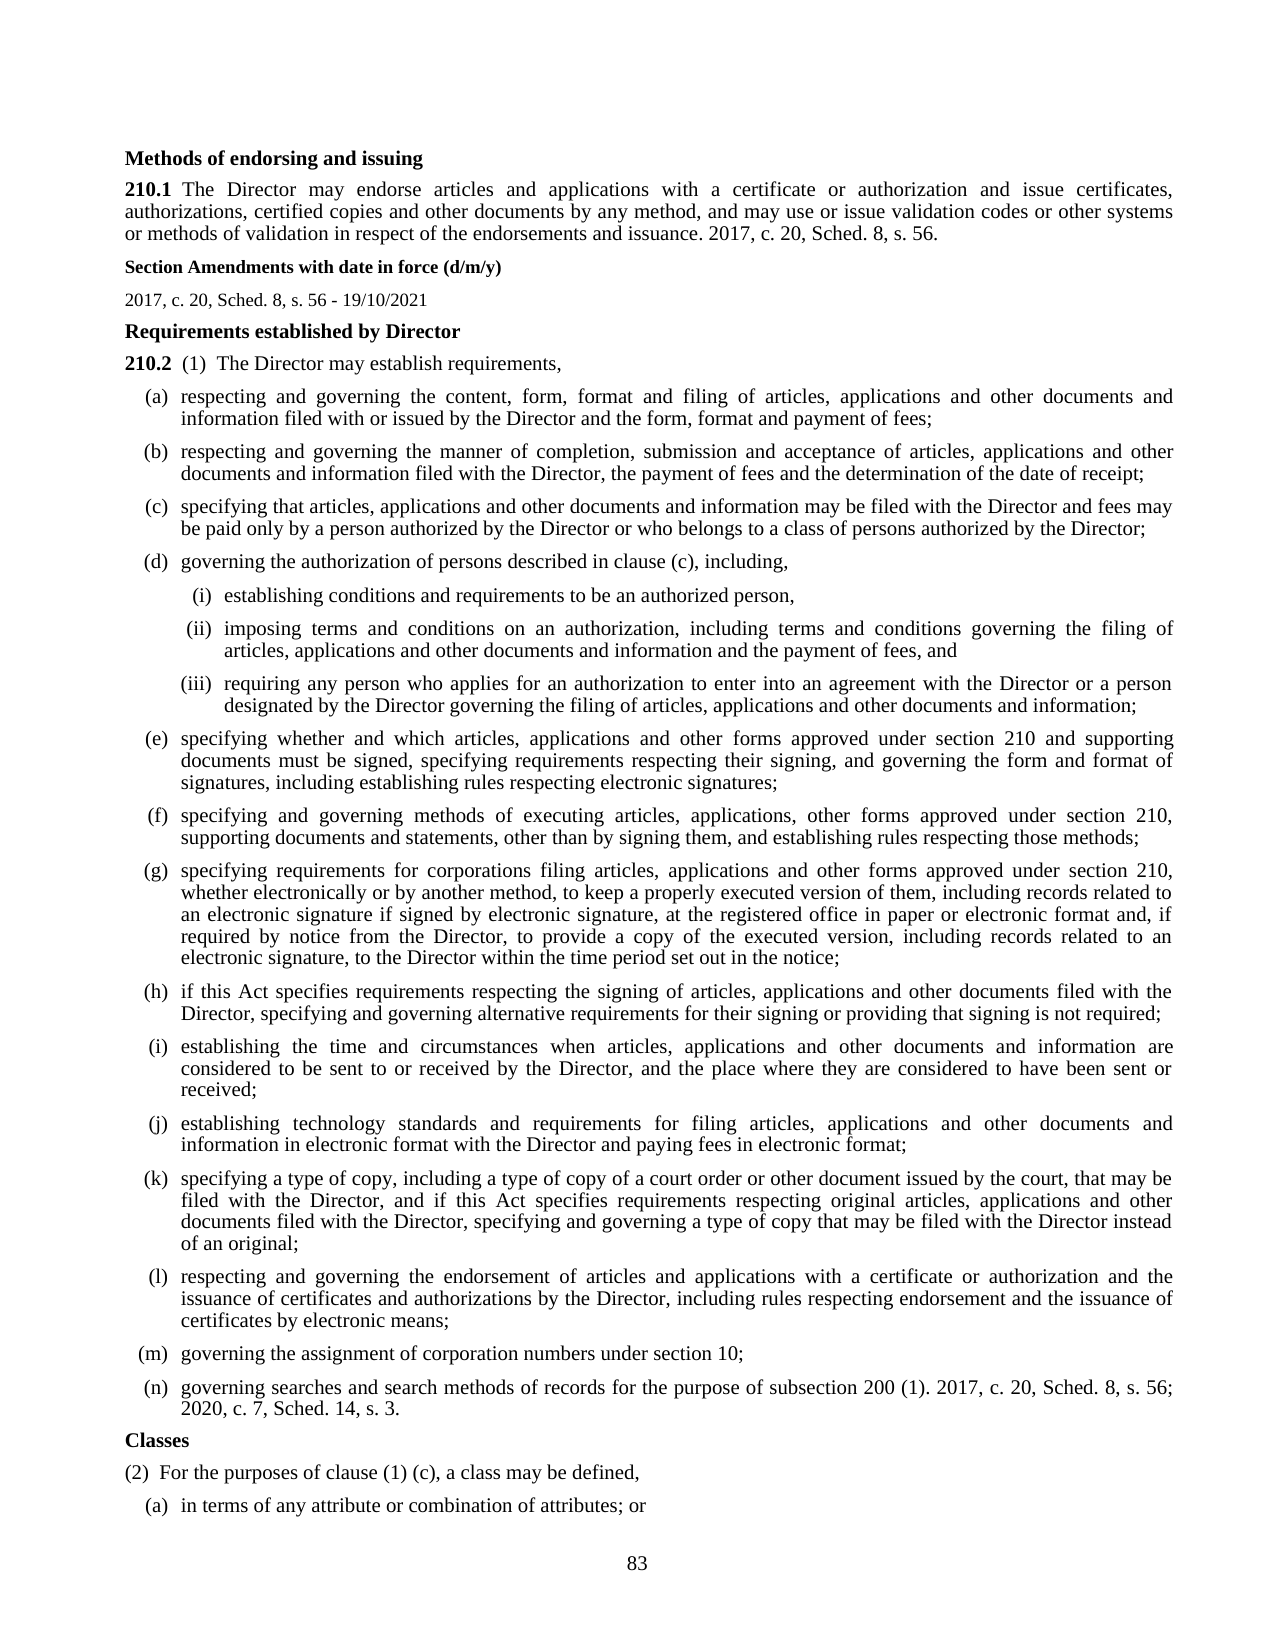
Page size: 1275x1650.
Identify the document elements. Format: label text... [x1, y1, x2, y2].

text Section Amendments with date in force (d/m/y) [124, 256, 1174, 278]
text Methods of endorsing and issuing [124, 150, 1174, 169]
text (ii) imposing terms and conditions on an authorization, including terms and conditions governing the filing of articles, applications and other documents and information and the payment of fees, and [124, 618, 1174, 662]
text (j) establishing technology standards and requirements for filing articles, applications and other documents and information in electronic format with the Director and paying fees in electronic format; [124, 1113, 1174, 1156]
text 210.1 The Director may endorse articles and applications with a certificate or authorization and issue certificates, authorizations, certified copies and other documents by any method, and may use or issue validation codes or other systems or methods of validation in respect of the endorsements and issuance. 2017, c. 20, Sched. 8, s. 56. [124, 179, 1174, 244]
text Classes [124, 1433, 1174, 1451]
text (l) respecting and governing the endorsement of articles and applications with a certificate or authorization and the issuance of certificates and authorizations by the Director, including rules respecting endorsement and the issuance of certificates by electronic means; [124, 1266, 1174, 1332]
text (m) governing the assignment of corporation numbers under section 10; [124, 1343, 1174, 1365]
text (b) respecting and governing the manner of completion, submission and acceptance of articles, applications and other documents and information filed with the Director, the payment of fees and the determination of the date of receipt; [124, 441, 1174, 485]
text 210.2 (1) The Director may establish requirements, [124, 353, 1174, 374]
text (n) governing searches and search methods of records for the purpose of subsection 200 (1). 2017, c. 20, Sched. 8, s. 56; 2020, c. 7, Sched. 14, s. 3. [124, 1377, 1174, 1420]
text (2) For the purposes of clause (1) (c), a class may be defined, [124, 1462, 1174, 1484]
text (h) if this Act specifies requirements respecting the signing of articles, applications and other documents filed with the Director, specifying and governing alternative requirements for their signing or providing that signing is not required; [124, 981, 1174, 1024]
text (g) specifying requirements for corporations filing articles, applications and other forms approved under section 210, whether electronically or by another method, to keep a properly executed version of them, including records related to an electronic signature if signed by electronic signature, at the registered office in paper or electronic format and, if required by notice from the Director, to provide a copy of the executed version, including records related to an electronic signature, to the Director within the time period set out in the notice; [124, 860, 1174, 969]
text (i) establishing conditions and requirements to be an authorized person, [124, 585, 1174, 607]
text (a) respecting and governing the content, form, format and filing of articles, applications and other documents and information filed with or issued by the Director and the form, format and payment of fees; [124, 386, 1174, 430]
text (k) specifying a type of copy, including a type of copy of a court order or other document issued by the court, that may be filed with the Director, and if this Act specifies requirements respecting original articles, applications and other documents filed with the Director, specifying and governing a type of copy that may be filed with the Director instead of an original; [124, 1168, 1174, 1255]
text (d) governing the authorization of persons described in clause (c), including, [124, 551, 1174, 573]
text (iii) requiring any person who applies for an authorization to enter into an agreement with the Director or a person designated by the Director governing the filing of articles, applications and other documents and information; [124, 673, 1174, 717]
text (c) specifying that articles, applications and other documents and information may be filed with the Director and fees may be paid only by a person authorized by the Director or who belongs to a class of persons authorized by the Director; [124, 496, 1174, 540]
text (e) specifying whether and which articles, applications and other forms approved under section 210 and supporting documents must be signed, specifying requirements respecting their signing, and governing the form and format of signatures, including establishing rules respecting electronic signatures; [124, 728, 1174, 794]
text Requirements established by Director [124, 324, 1174, 342]
text (f) specifying and governing methods of executing articles, applications, other forms approved under section 210, supporting documents and statements, other than by signing them, and establishing rules respecting those methods; [124, 805, 1174, 849]
text (a) in terms of any attribute or combination of attributes; or [124, 1495, 1174, 1517]
text 2017, c. 20, Sched. 8, s. 56 - 19/10/2021 [124, 289, 1174, 311]
text (i) establishing the time and circumstances when articles, applications and other documents and information are considered to be sent to or received by the Director, and the place where they are considered to have been sent or received; [124, 1036, 1174, 1101]
